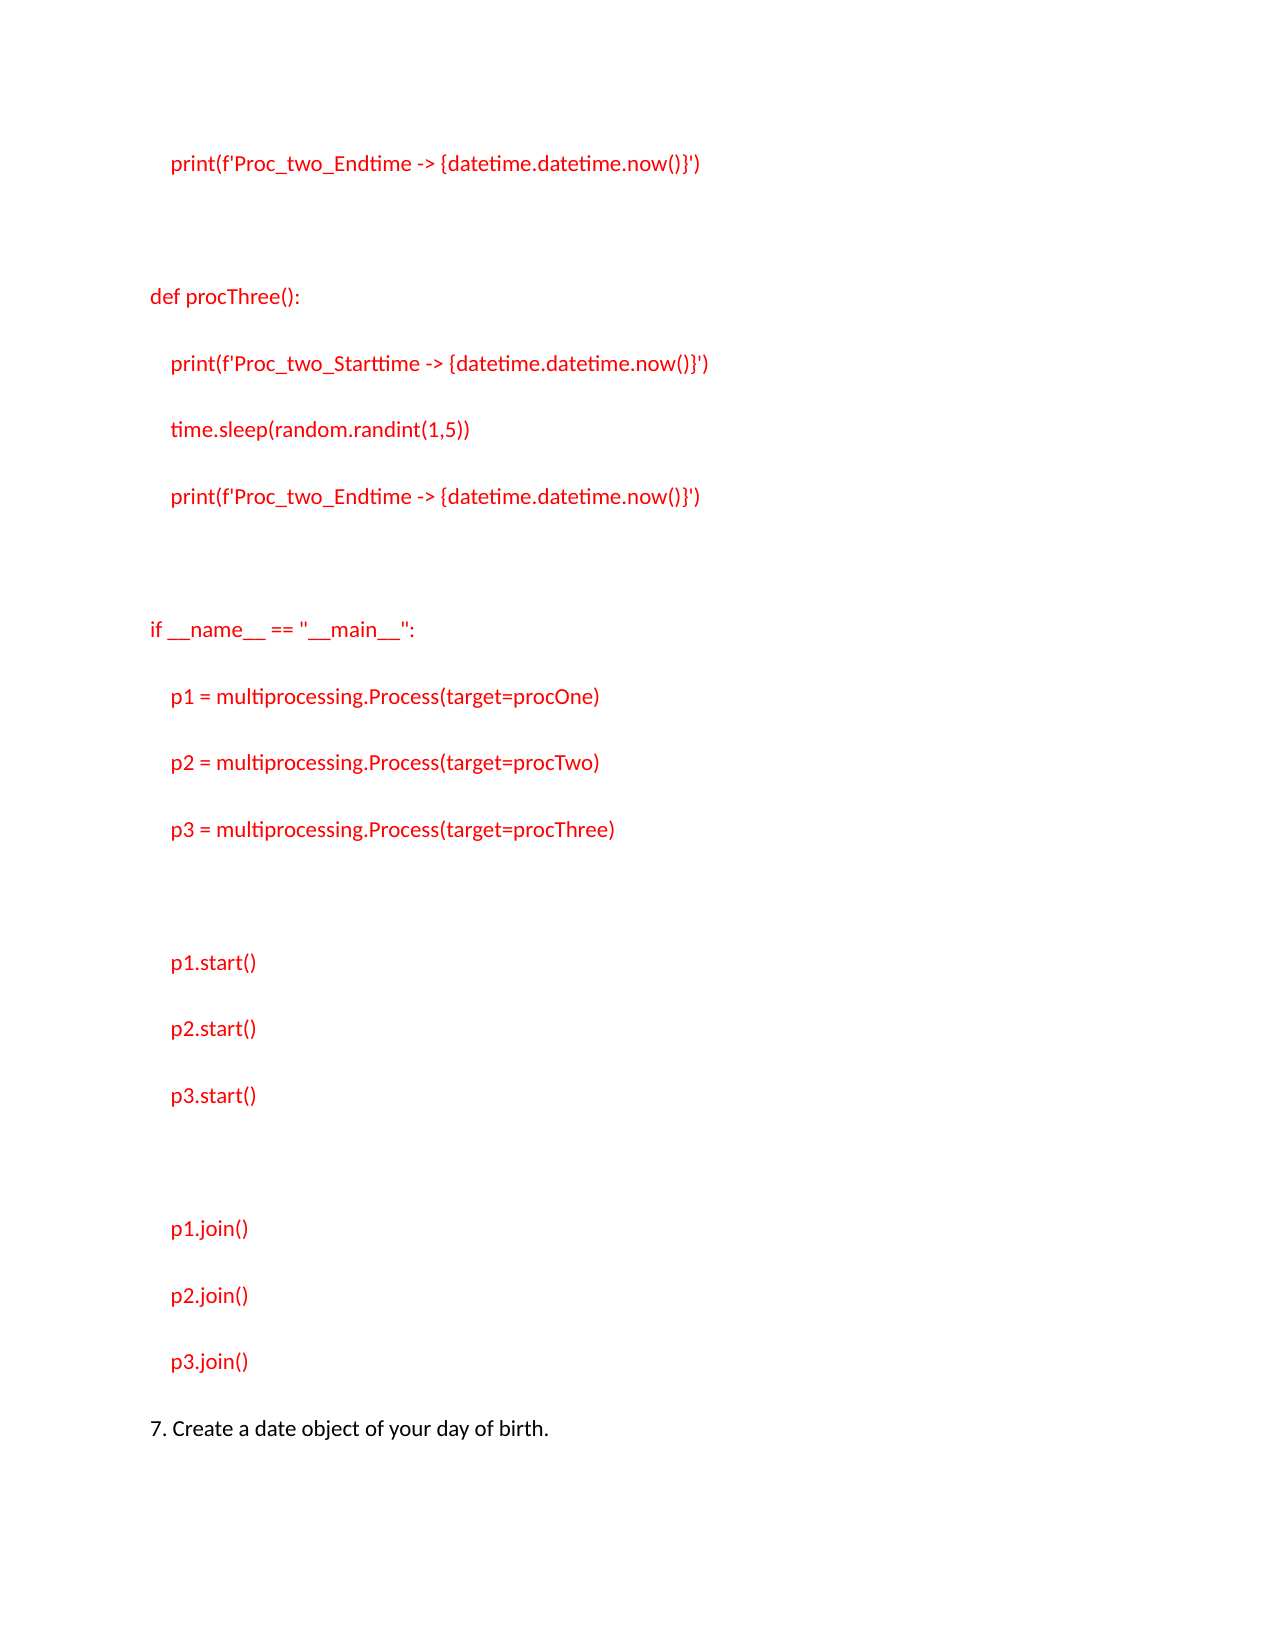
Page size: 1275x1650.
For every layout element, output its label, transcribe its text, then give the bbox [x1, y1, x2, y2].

text p1.start() [150, 949, 1125, 976]
text time.sleep(random.randint(1,5)) [150, 416, 1125, 443]
text def procThree(): [150, 283, 1125, 310]
text p3.join() [150, 1348, 1125, 1375]
text p1.join() [150, 1215, 1125, 1242]
text p2.join() [150, 1282, 1125, 1308]
text p1 = multiprocessing.Process(target=procOne) [150, 682, 1125, 709]
text print(f'Proc_two_Endtime -> {datetime.datetime.now()}') [150, 483, 1125, 510]
text p3.start() [150, 1082, 1125, 1109]
text p3 = multiprocessing.Process(target=procThree) [150, 816, 1125, 843]
text print(f'Proc_two_Endtime -> {datetime.datetime.now()}') [150, 150, 1125, 177]
text p2 = multiprocessing.Process(target=procTwo) [150, 749, 1125, 776]
text if __name__ == "__main__": [150, 616, 1125, 643]
text p2.start() [150, 1015, 1125, 1042]
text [150, 350, 1125, 377]
text 7. Create a date object of your day of birth. [150, 1415, 1125, 1442]
